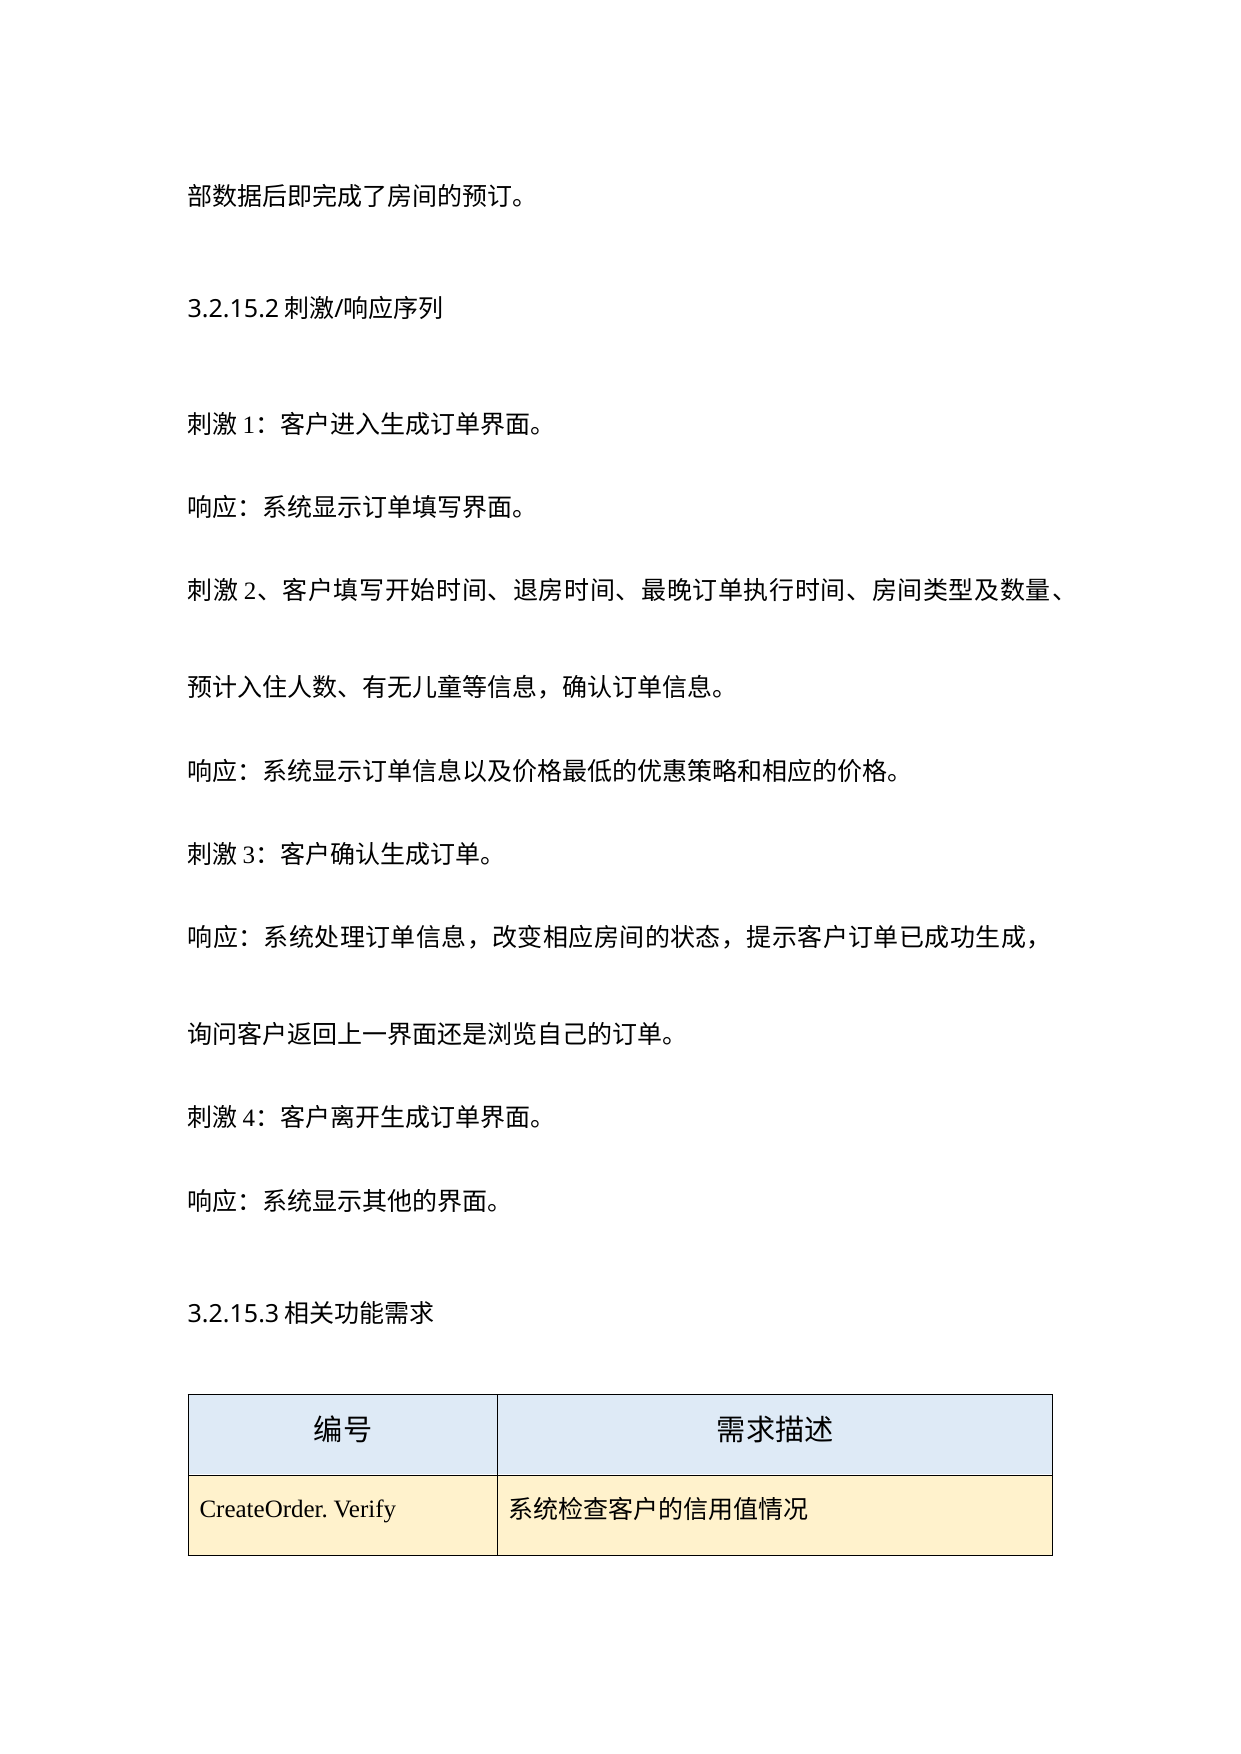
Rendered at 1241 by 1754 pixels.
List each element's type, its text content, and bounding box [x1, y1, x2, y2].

text 刺激4：客户离开生成订单界面。 [187, 1083, 1053, 1148]
text 响应：系统显示订单填写界面。 [187, 473, 1053, 538]
text 刺激1：客户进入生成订单界面。 [187, 390, 1053, 455]
text 响应：系统处理订单信息，改变相应房间的状态，提示客户订单已成功生成，询问客户返回上一界面还是浏览自己的订单。 [187, 903, 1053, 1065]
table_header 编号 [189, 1395, 497, 1474]
table_header 需求描述 [498, 1395, 1052, 1474]
table_cell 系统检查客户的信用值情况 [498, 1476, 1052, 1555]
text 响应：系统显示其他的界面。 [187, 1167, 1053, 1232]
table_cell CreateOrder. Verify [189, 1476, 497, 1555]
text 客户选定酒店之后，需要明确包括房间类型和数量、入住及退房时间、订单总价格在内的订单信息并提交给酒店管理系统，系统确认订单信息并更新内部数据后即完成了房间的预订。 [187, 162, 1053, 227]
subtitle 3.2.15.2刺激/响应序列 [187, 274, 1053, 339]
text 响应：系统显示订单信息以及价格最低的优惠策略和相应的价格。 [187, 737, 1053, 802]
subtitle 3.2.15.3相关功能需求 [187, 1279, 1053, 1344]
text 刺激3：客户确认生成订单。 [187, 820, 1053, 885]
text 刺激2、客户填写开始时间、退房时间、最晚订单执行时间、房间类型及数量、预计入住人数、有无儿童等信息，确认订单信息。 [187, 556, 1053, 718]
